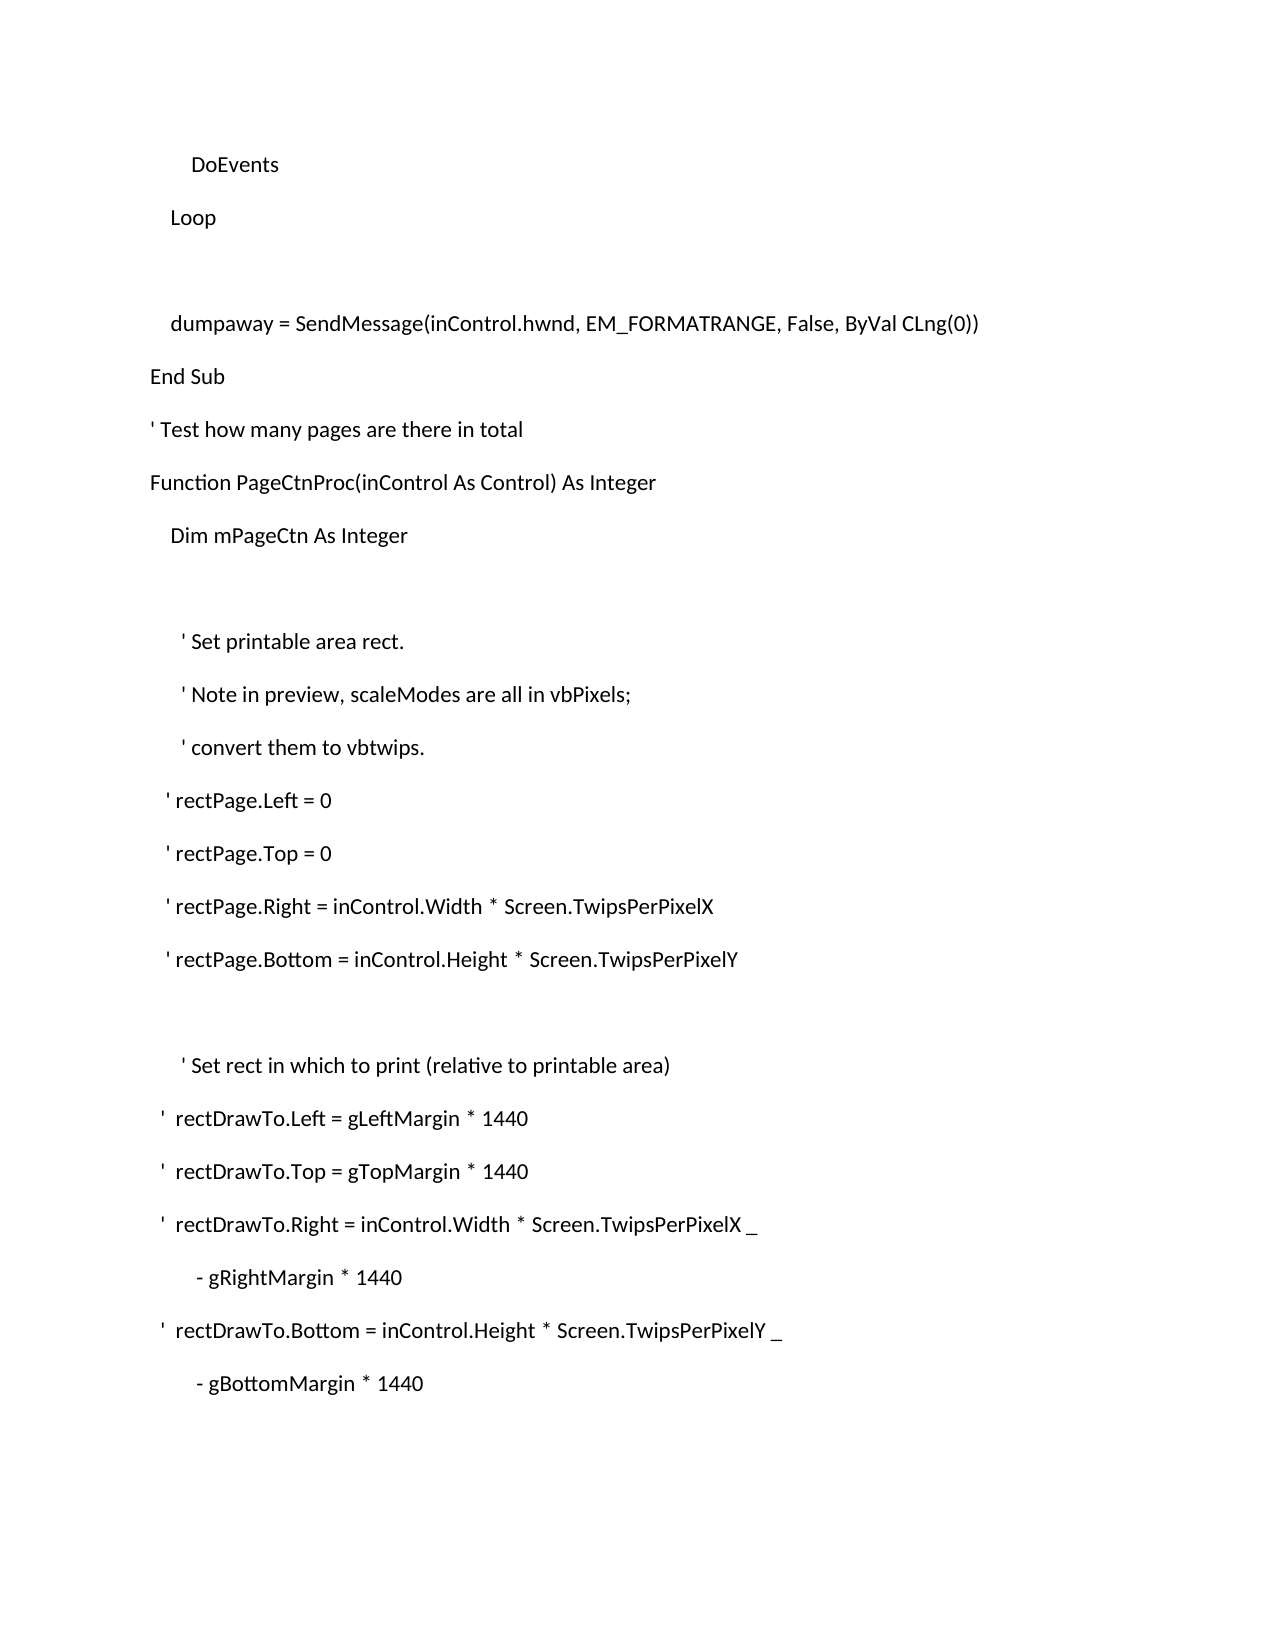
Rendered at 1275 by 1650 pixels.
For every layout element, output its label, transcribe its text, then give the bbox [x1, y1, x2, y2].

text ' rectDrawTo.Left = gLeftMargin * 1440 [150, 1104, 1125, 1132]
text Loop [150, 203, 1125, 231]
text Dim mPageCtn As Integer [150, 521, 1125, 549]
text End Sub [150, 362, 1125, 390]
text - gRightMargin * 1440 [150, 1263, 1125, 1291]
text - gBottomMargin * 1440 [150, 1369, 1125, 1397]
text ' rectPage.Right = inControl.Width * Screen.TwipsPerPixelX [150, 892, 1125, 920]
text ' rectPage.Left = 0 [150, 786, 1125, 814]
text ' Test how many pages are there in total [150, 415, 1125, 443]
text ' rectDrawTo.Top = gTopMargin * 1440 [150, 1157, 1125, 1185]
text ' rectPage.Top = 0 [150, 839, 1125, 867]
text ' Note in preview, scaleModes are all in vbPixels; [150, 680, 1125, 708]
text ' convert them to vbtwips. [150, 733, 1125, 761]
text ' rectPage.Bottom = inControl.Height * Screen.TwipsPerPixelY [150, 945, 1125, 973]
text ' rectDrawTo.Right = inControl.Width * Screen.TwipsPerPixelX _ [150, 1210, 1125, 1238]
text DoEvents [150, 150, 1125, 178]
text dumpaway = SendMessage(inControl.hwnd, EM_FORMATRANGE, False, ByVal CLng(0)) [150, 309, 1125, 337]
text ' rectDrawTo.Bottom = inControl.Height * Screen.TwipsPerPixelY _ [150, 1316, 1125, 1344]
text ' Set printable area rect. [150, 627, 1125, 655]
text ' Set rect in which to print (relative to printable area) [150, 1051, 1125, 1079]
text Function PageCtnProc(inControl As Control) As Integer [150, 468, 1125, 496]
